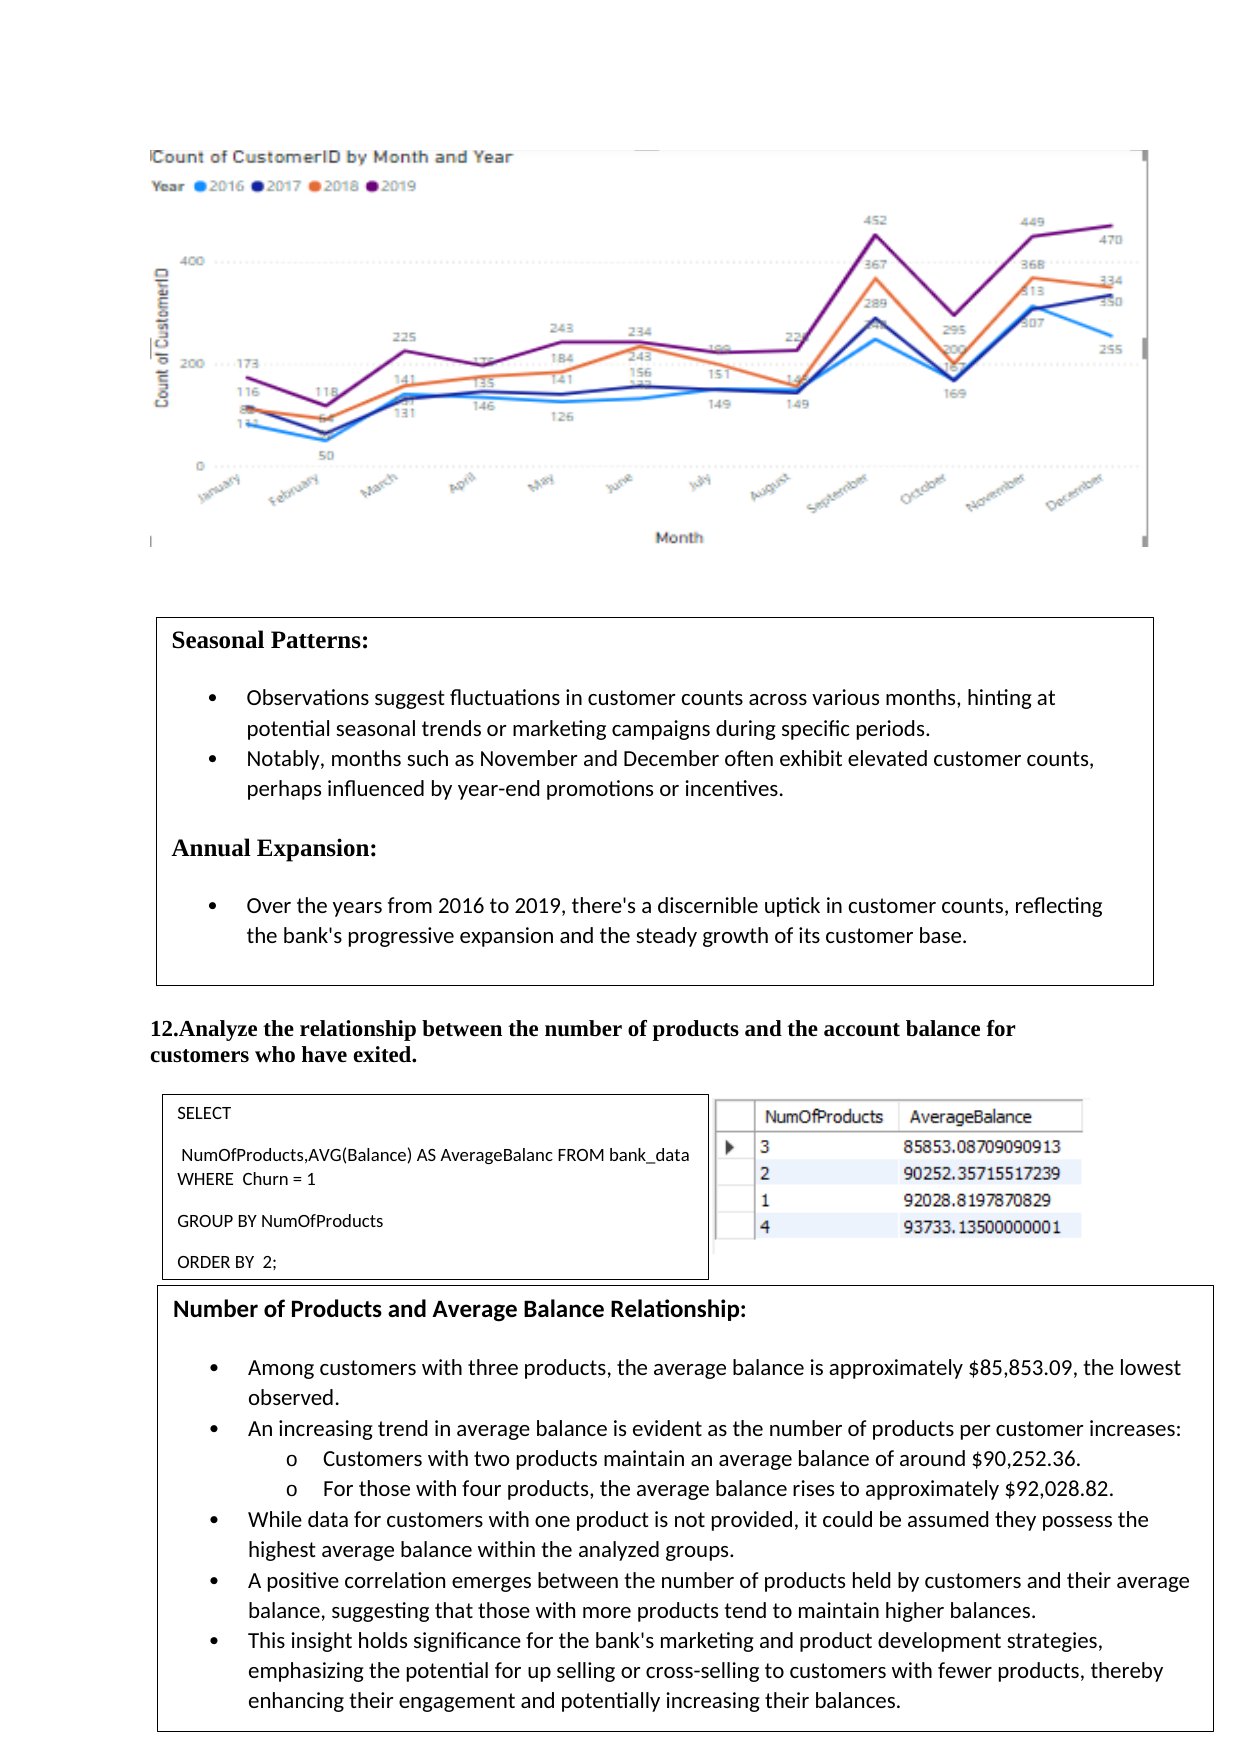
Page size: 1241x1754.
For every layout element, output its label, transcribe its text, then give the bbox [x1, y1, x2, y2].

picture [150, 150, 1149, 547]
picture [712, 1098, 1091, 1254]
text 12.Analyze the relationship between the number of products and the account balance for customers who have exited. [150, 1015, 1090, 1068]
